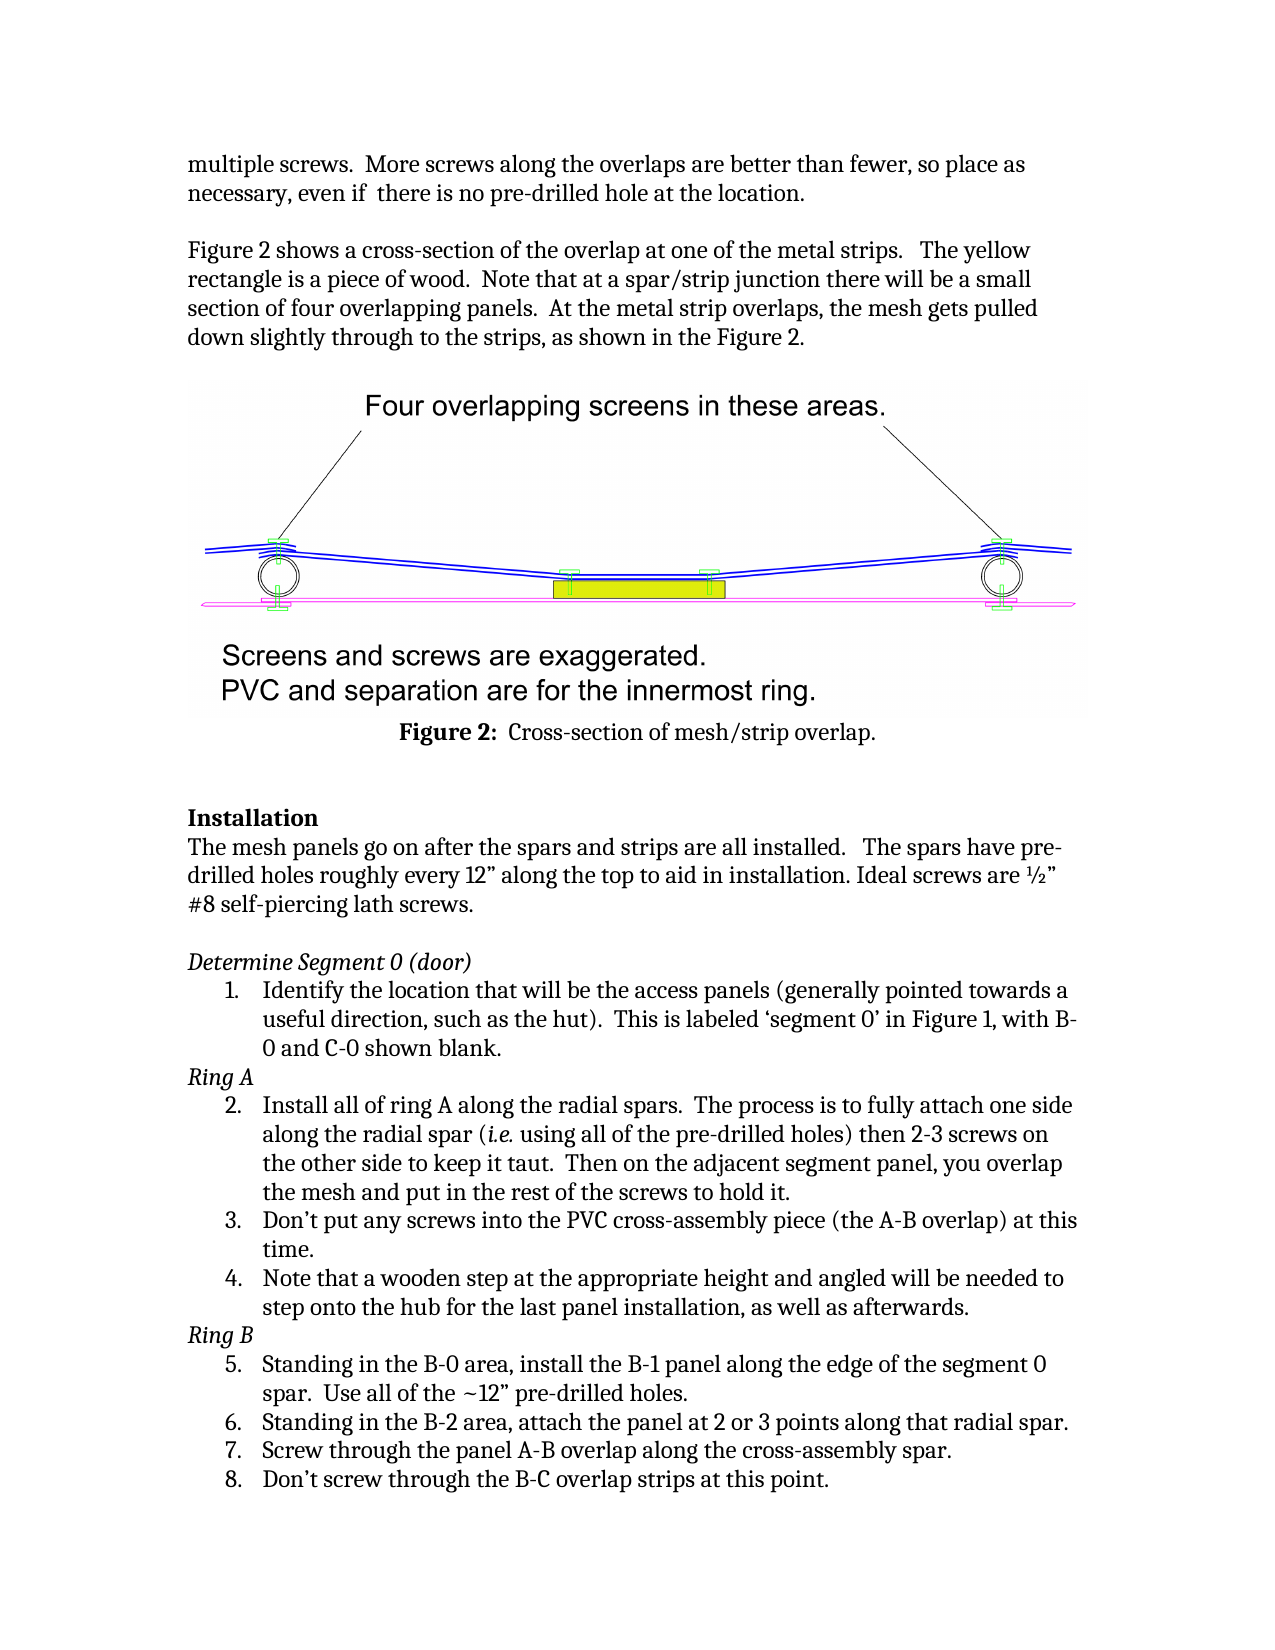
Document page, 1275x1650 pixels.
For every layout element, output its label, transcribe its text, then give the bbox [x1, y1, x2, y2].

list Don’t screw through the B-C overlap strips at this point. [225, 1465, 1087, 1494]
text Installation [187, 804, 1087, 833]
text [187, 150, 1087, 207]
text The mesh panels go on after the spars and strips are all installed. The spars have pre-drilled holes roughly every 12” along the top to aid in installation. Ideal screws are ½” #8 self-piercing lath screws. [187, 833, 1087, 919]
text Figure 2 shows a cross-section of the overlap at one of the metal strips. The yellow rectangle is a piece of wood. Note that at a spar/strip junction there will be a small section of four overlapping panels. At the metal strip overlaps, the mesh gets pulled down slightly through to the strips, as shown in the Figure 2. [187, 236, 1087, 351]
list Note that a wooden step at the appropriate height and angled will be needed to step onto the hub for the last panel installation, as well as afterwards. [225, 1264, 1087, 1321]
list Install all of ring A along the radial spars. The process is to fully attach one side along the radial spar (i.e. using all of the pre-drilled holes) then 2-3 screws on the other side to keep it taut. Then on the adjacent segment panel, you overlap the mesh and put in the rest of the screws to hold it. [225, 1091, 1087, 1206]
text Determine Segment 0 (door) [187, 948, 1087, 976]
list Standing in the B-2 area, attach the panel at 2 or 3 points along that radial spar. [225, 1408, 1087, 1436]
text Figure 2: Cross-section of mesh/strip overlap. [187, 718, 1087, 746]
list Identify the location that will be the access panels (generally pointed towards a useful direction, such as the hut). This is labeled ‘segment 0’ in Figure 1, with B-0 and C-0 shown blank. [225, 976, 1087, 1063]
picture [187, 380, 1088, 718]
list Screw through the panel A-B overlap along the cross-assembly spar. [225, 1436, 1087, 1465]
list Standing in the B-0 area, install the B-1 panel along the edge of the segment 0 spar. Use all of the ~12” pre-drilled holes. [225, 1350, 1087, 1408]
text Ring A [187, 1063, 1087, 1091]
list Don’t put any screws into the PVC cross-assembly piece (the A-B overlap) at this time. [225, 1206, 1087, 1264]
text Ring B [187, 1321, 1087, 1350]
